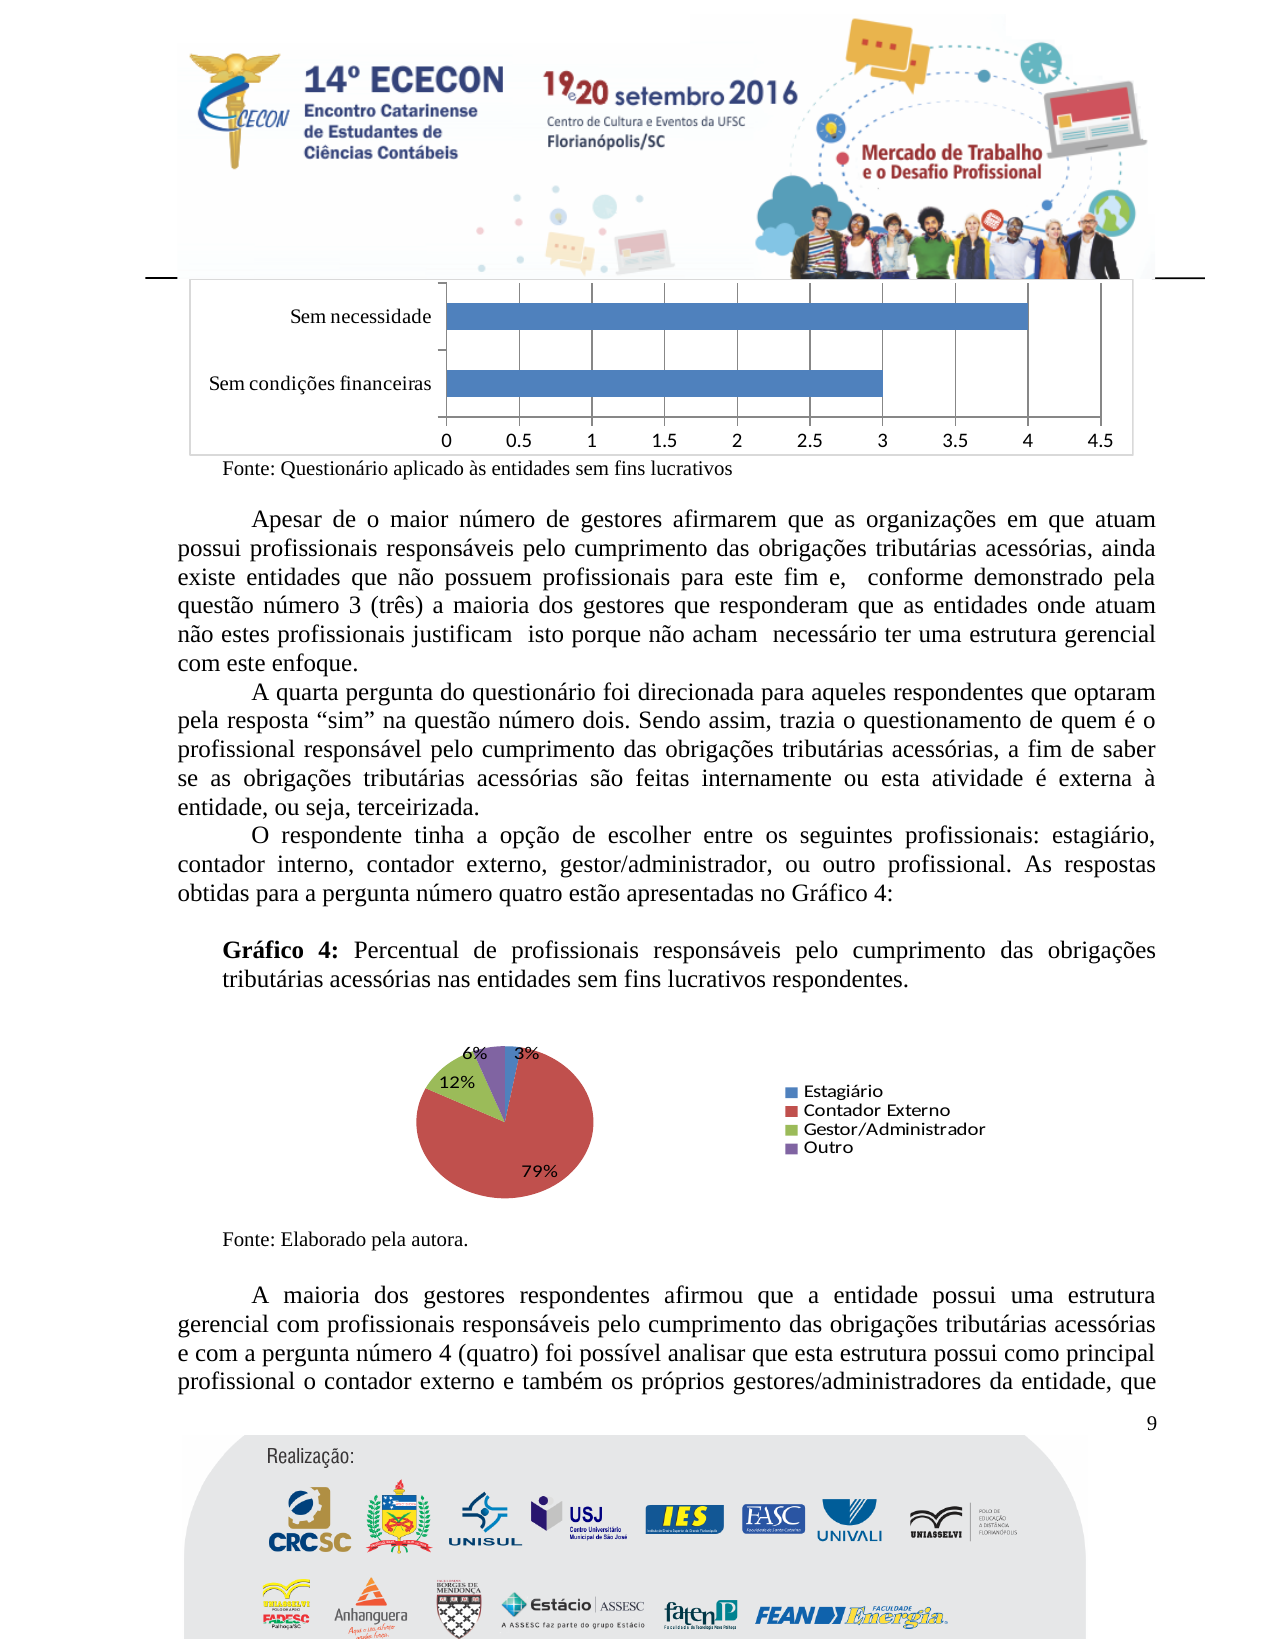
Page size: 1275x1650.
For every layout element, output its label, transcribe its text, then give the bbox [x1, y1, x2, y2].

text Fonte: Questionário aplicado às entidades sem fins lucrativos [222, 279, 1157, 480]
text A quarta pergunta do questionário foi direcionada para aqueles respondentes que optaram pela resposta “sim” na questão número dois. Sendo assim, trazia o questionamento de quem é o profissional responsável pelo cumprimento das obrigações tributárias acessórias, a fim de saber se as obrigações tributárias acessórias são feitas internamente ou esta atividade é externa à entidade, ou seja, terceirizada. [177, 677, 1157, 820]
text Fonte: Elaborado pela autora. [222, 1227, 1157, 1251]
text Apesar de o maior número de gestores afirmarem que as organizações em que atuam possui profissionais responsáveis pelo cumprimento das obrigações tributárias acessórias, ainda existe entidades que não possuem profissionais para este fim e, conforme demonstrado pela questão número 3 (três) a maioria dos gestores que responderam que as entidades onde atuam não estes profissionais justificam isto porque não acham necessário ter uma estrutura gerencial com este enfoque. [177, 504, 1157, 677]
picture [177, 14, 1156, 279]
text Gráfico 4: Percentual de profissionais responsáveis pelo cumprimento das obrigações tributárias acessórias nas entidades sem fins lucrativos respondentes. [222, 935, 1157, 993]
picture [177, 1435, 1099, 1639]
text O respondente tinha a opção de escolher entre os seguintes profissionais: estagiário, contador interno, contador externo, gestor/administrador, ou outro profissional. As respostas obtidas para a pergunta número quatro estão apresentadas no Gráfico 4: [177, 820, 1157, 907]
